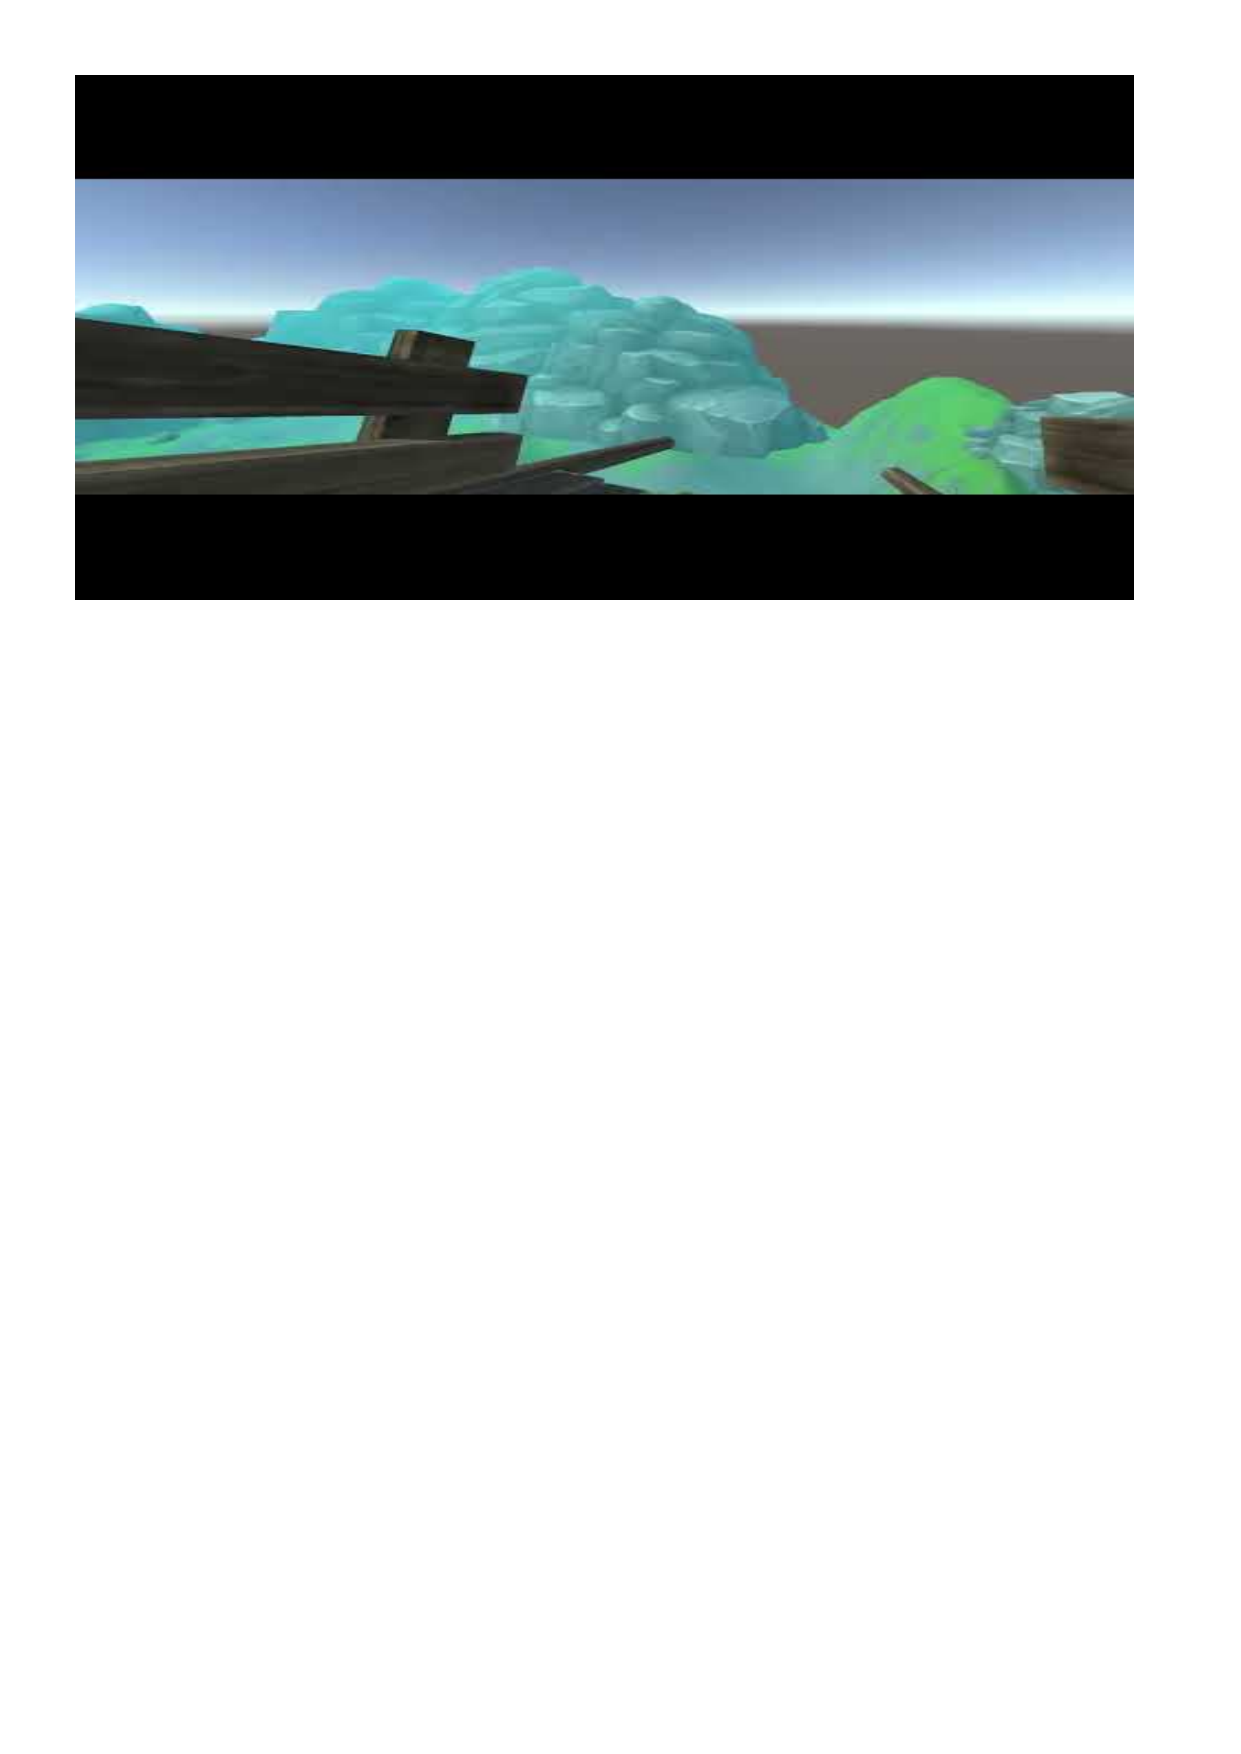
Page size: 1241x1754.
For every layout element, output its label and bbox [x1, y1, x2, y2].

picture [75, 75, 1134, 600]
